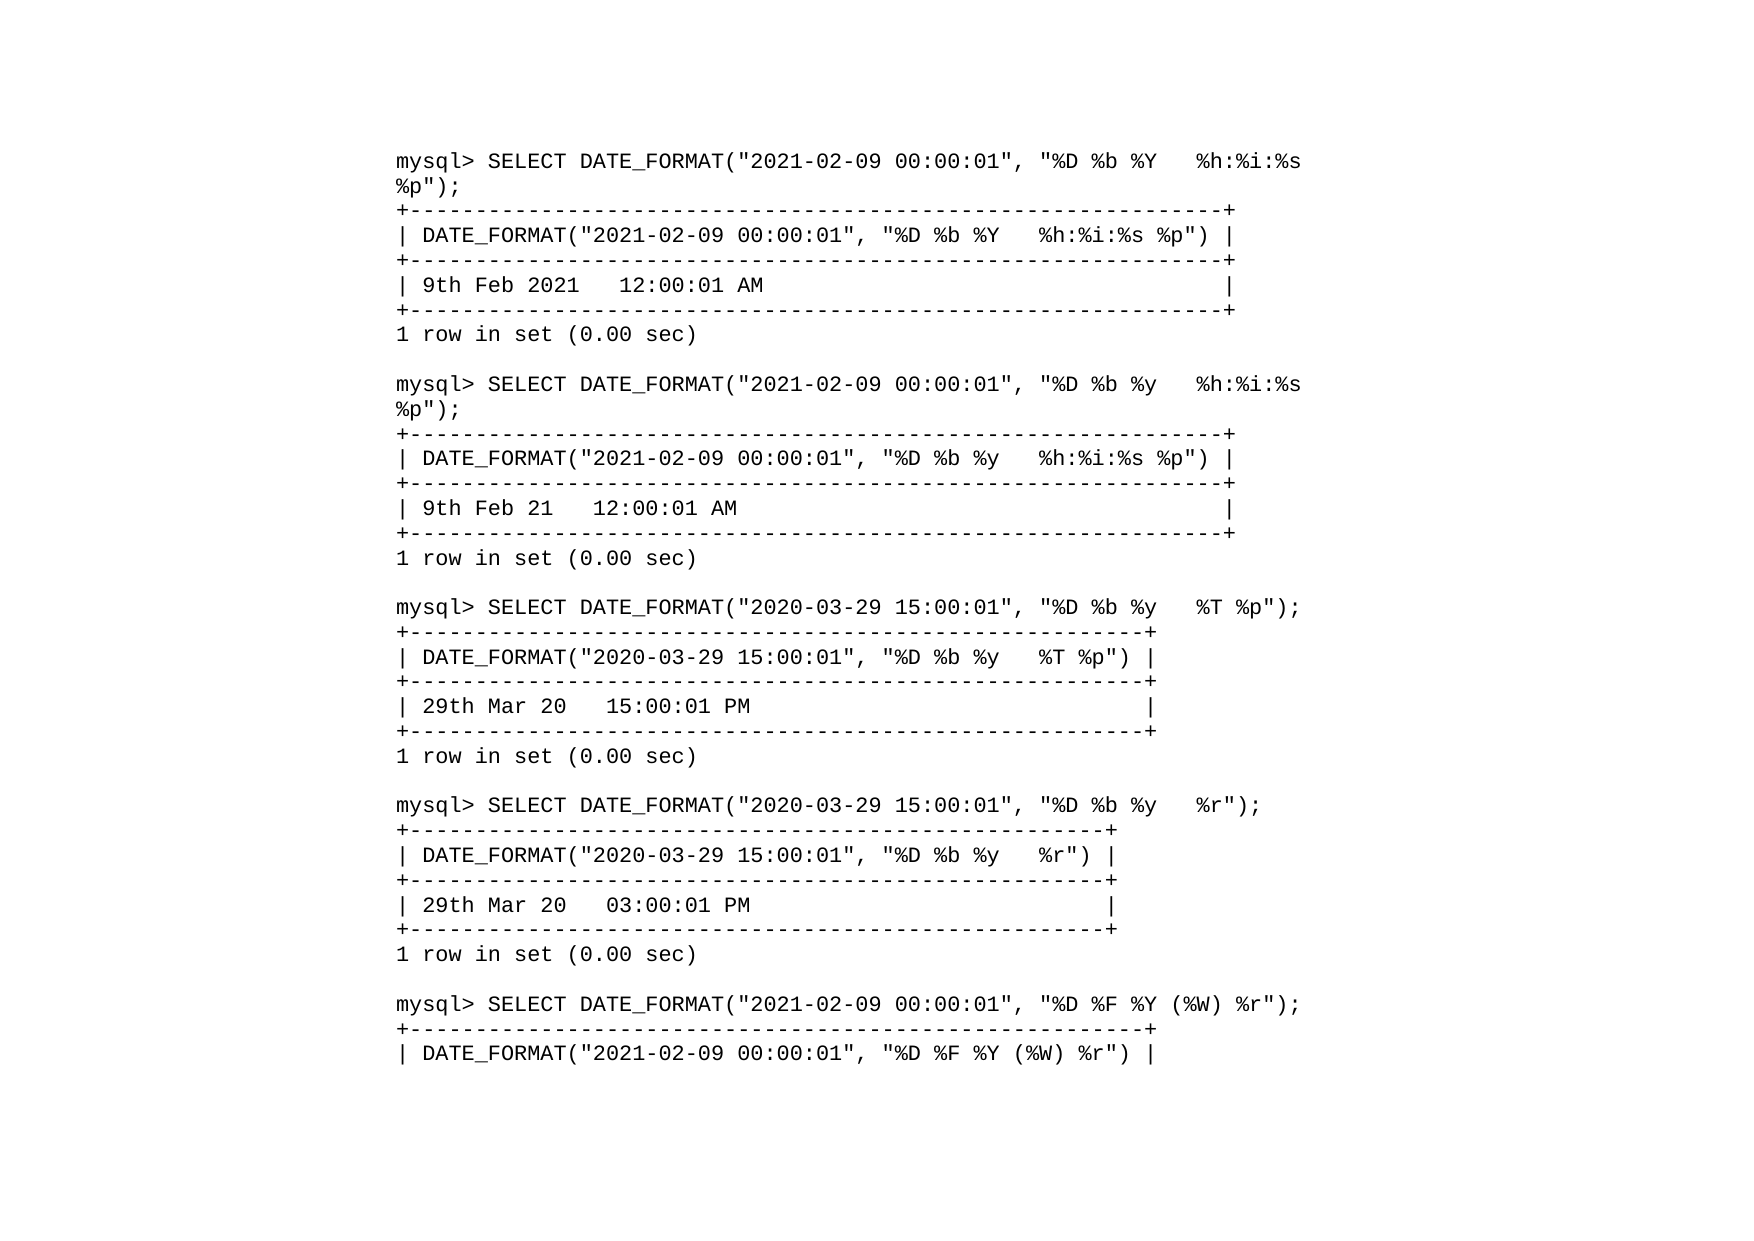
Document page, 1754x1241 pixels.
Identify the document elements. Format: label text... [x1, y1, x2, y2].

text +-----------------------------------------------------+ [396, 819, 1358, 844]
text | 9th Feb 2021 12:00:01 AM | [396, 274, 1358, 299]
text +--------------------------------------------------------+ [396, 720, 1358, 745]
text 1 row in set (0.00 sec) [396, 745, 1358, 770]
text | DATE_FORMAT("2021-02-09 00:00:01", "%D %F %Y (%W) %r") | [396, 1042, 1358, 1067]
text | DATE_FORMAT("2021-02-09 00:00:01", "%D %b %y %h:%i:%s %p") | [396, 447, 1358, 472]
text | DATE_FORMAT("2020-03-29 15:00:01", "%D %b %y %T %p") | [396, 646, 1358, 671]
text | DATE_FORMAT("2021-02-09 00:00:01", "%D %b %Y %h:%i:%s %p") | [396, 224, 1358, 249]
text | 29th Mar 20 03:00:01 PM | [396, 894, 1358, 918]
text 1 row in set (0.00 sec) [396, 943, 1358, 968]
text +--------------------------------------------------------+ [396, 671, 1358, 695]
text +--------------------------------------------------------------+ [396, 249, 1358, 274]
text 1 row in set (0.00 sec) [396, 547, 1358, 571]
text mysql> SELECT DATE_FORMAT("2020-03-29 15:00:01", "%D %b %y %r"); [396, 794, 1358, 819]
text mysql> SELECT DATE_FORMAT("2021-02-09 00:00:01", "%D %b %Y %h:%i:%s %p"); [396, 150, 1358, 199]
text +--------------------------------------------------------------+ [396, 522, 1358, 547]
text | DATE_FORMAT("2020-03-29 15:00:01", "%D %b %y %r") | [396, 844, 1358, 869]
text +-----------------------------------------------------+ [396, 869, 1358, 894]
text +--------------------------------------------------------------+ [396, 299, 1358, 323]
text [396, 1018, 1358, 1042]
text +--------------------------------------------------------------+ [396, 199, 1358, 224]
text +--------------------------------------------------------+ [396, 621, 1358, 646]
text 1 row in set (0.00 sec) [396, 323, 1358, 348]
text +--------------------------------------------------------------+ [396, 423, 1358, 447]
text mysql> SELECT DATE_FORMAT("2021-02-09 00:00:01", "%D %F %Y (%W) %r"); [396, 993, 1358, 1018]
text mysql> SELECT DATE_FORMAT("2021-02-09 00:00:01", "%D %b %y %h:%i:%s %p"); [396, 373, 1358, 423]
text | 29th Mar 20 15:00:01 PM | [396, 695, 1358, 720]
text | 9th Feb 21 12:00:01 AM | [396, 497, 1358, 522]
text +-----------------------------------------------------+ [396, 918, 1358, 943]
text +--------------------------------------------------------------+ [396, 472, 1358, 497]
text mysql> SELECT DATE_FORMAT("2020-03-29 15:00:01", "%D %b %y %T %p"); [396, 596, 1358, 621]
